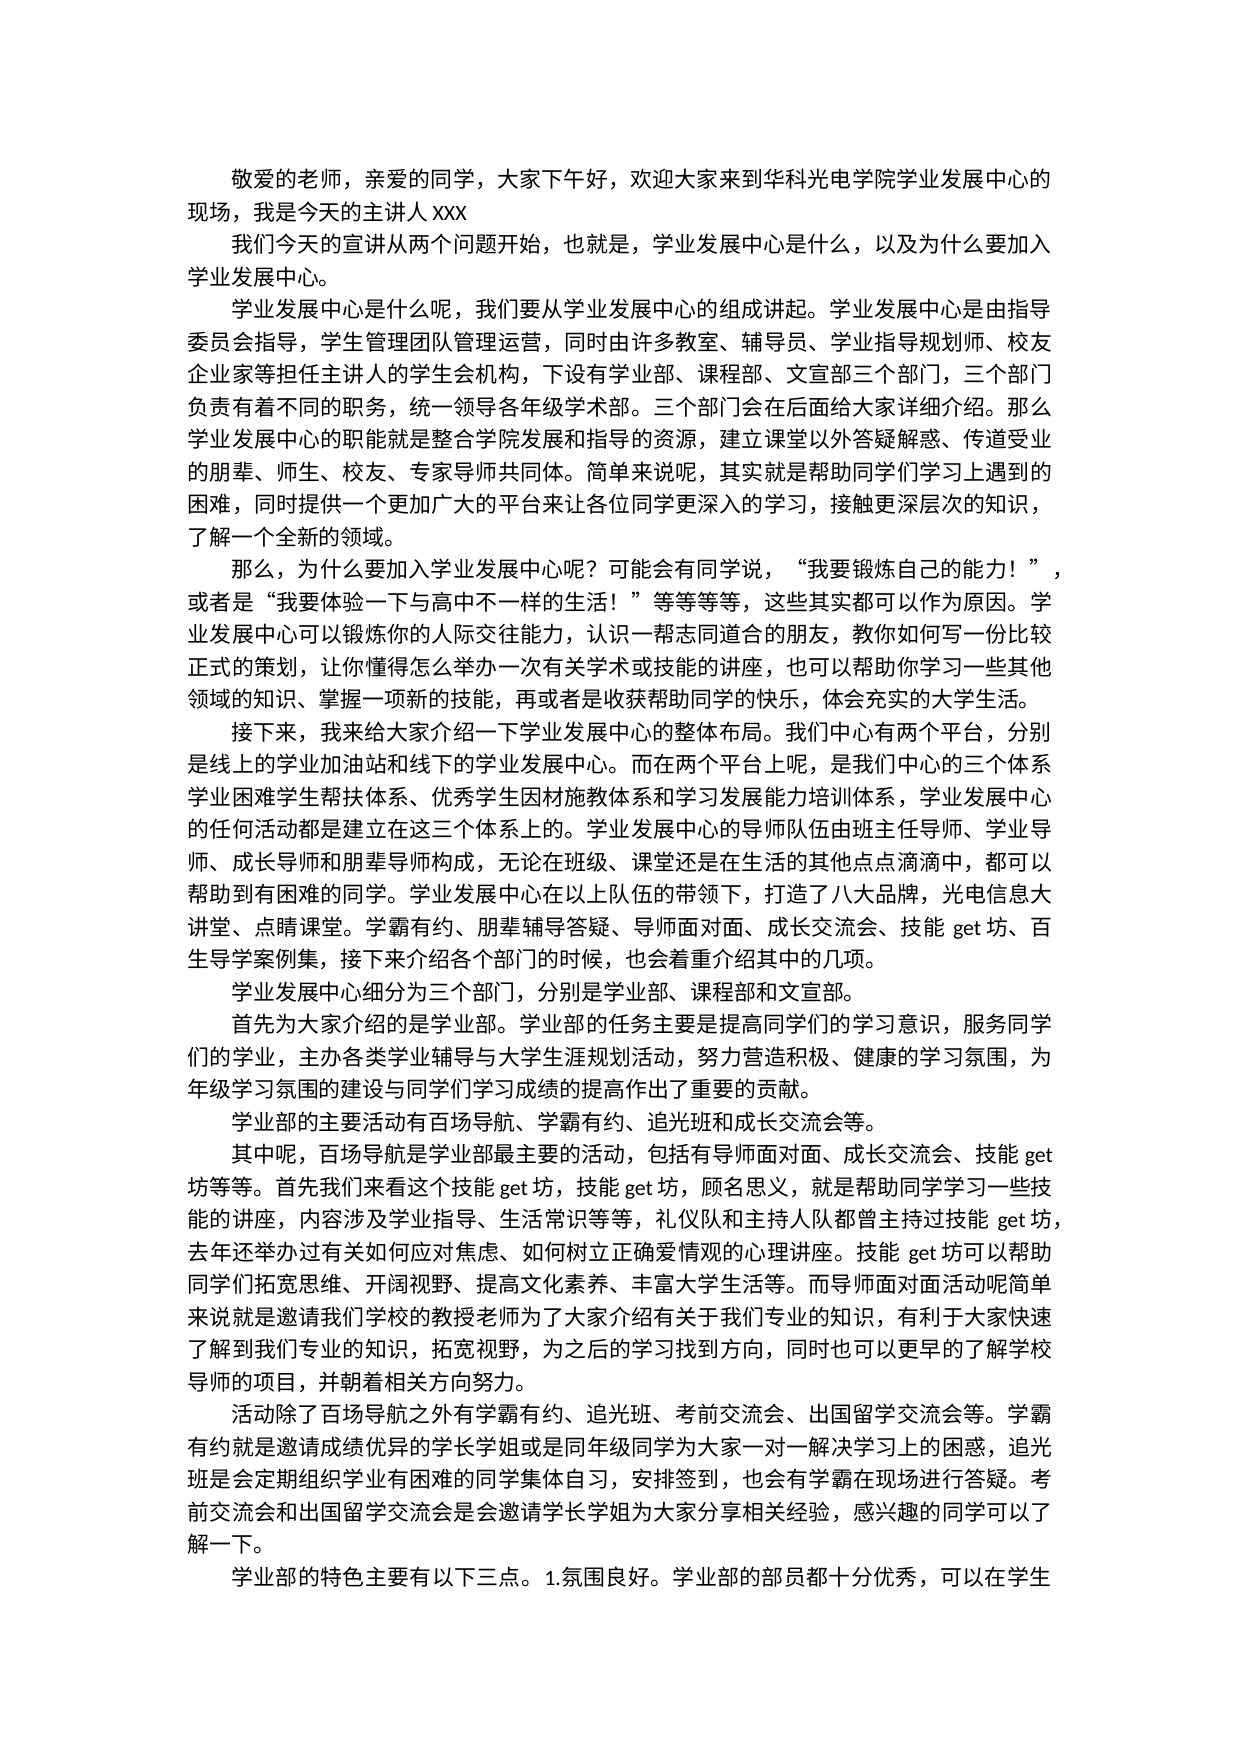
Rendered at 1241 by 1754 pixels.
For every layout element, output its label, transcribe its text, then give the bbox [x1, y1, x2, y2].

text 首先为大家介绍的是学业部。学业部的任务主要是提高同学们的学习意识，服务同学们的学业，主办各类学业辅导与大学生涯规划活动，努力营造积极、健康的学习氛围，为年级学习氛围的建设与同学们学习成绩的提高作出了重要的贡献。 [187, 1007, 1053, 1104]
text 那么，为什么要加入学业发展中心呢？可能会有同学说，“我要锻炼自己的能力！”，或者是“我要体验一下与高中不一样的生活！”等等等等，这些其实都可以作为原因。学业发展中心可以锻炼你的人际交往能力，认识一帮志同道合的朋友，教你如何写一份比较正式的策划，让你懂得怎么举办一次有关学术或技能的讲座，也可以帮助你学习一些其他领域的知识、掌握一项新的技能，再或者是收获帮助同学的快乐，体会充实的大学生活。 [187, 552, 1053, 714]
text 活动除了百场导航之外有学霸有约、追光班、考前交流会、出国留学交流会等。学霸有约就是邀请成绩优异的学长学姐或是同年级同学为大家一对一解决学习上的困惑，追光班是会定期组织学业有困难的同学集体自习，安排签到，也会有学霸在现场进行答疑。考前交流会和出国留学交流会是会邀请学长学姐为大家分享相关经验，感兴趣的同学可以了解一下。 [187, 1397, 1053, 1559]
text 敬爱的老师，亲爱的同学，大家下午好，欢迎大家来到华科光电学院学业发展中心的现场，我是今天的主讲人XXX [187, 162, 1053, 227]
text 学业部的主要活动有百场导航、学霸有约、追光班和成长交流会等。 [187, 1104, 1053, 1137]
text 我们今天的宣讲从两个问题开始，也就是，学业发展中心是什么，以及为什么要加入学业发展中心。 [187, 227, 1053, 292]
text 接下来，我来给大家介绍一下学业发展中心的整体布局。我们中心有两个平台，分别是线上的学业加油站和线下的学业发展中心。而在两个平台上呢，是我们中心的三个体系，学业困难学生帮扶体系、优秀学生因材施教体系和学习发展能力培训体系，学业发展中心的任何活动都是建立在这三个体系上的。学业发展中心的导师队伍由班主任导师、学业导师、成长导师和朋辈导师构成，无论在班级、课堂还是在生活的其他点点滴滴中，都可以帮助到有困难的同学。学业发展中心在以上队伍的带领下，打造了八大品牌，光电信息大讲堂、点睛课堂。学霸有约、朋辈辅导答疑、导师面对面、成长交流会、技能get坊、百生导学案例集，接下来介绍各个部门的时候，也会着重介绍其中的几项。 [187, 714, 1053, 974]
text 其中呢，百场导航是学业部最主要的活动，包括有导师面对面、成长交流会、技能get坊等等。首先我们来看这个技能get坊，技能get坊，顾名思义，就是帮助同学学习一些技能的讲座，内容涉及学业指导、生活常识等等，礼仪队和主持人队都曾主持过技能get坊，去年还举办过有关如何应对焦虑、如何树立正确爱情观的心理讲座。技能get坊可以帮助同学们拓宽思维、开阔视野、提高文化素养、丰富大学生活等。而导师面对面活动呢简单来说就是邀请我们学校的教授老师为了大家介绍有关于我们专业的知识，有利于大家快速了解到我们专业的知识，拓宽视野，为之后的学习找到方向，同时也可以更早的了解学校导师的项目，并朝着相关方向努力。 [187, 1137, 1053, 1397]
text 学业发展中心细分为三个部门，分别是学业部、课程部和文宣部。 [187, 974, 1053, 1007]
text 学业发展中心是什么呢，我们要从学业发展中心的组成讲起。学业发展中心是由指导委员会指导，学生管理团队管理运营，同时由许多教室、辅导员、学业指导规划师、校友、企业家等担任主讲人的学生会机构，下设有学业部、课程部、文宣部三个部门，三个部门负责有着不同的职务，统一领导各年级学术部。三个部门会在后面给大家详细介绍。那么学业发展中心的职能就是整合学院发展和指导的资源，建立课堂以外答疑解惑、传道受业的朋辈、师生、校友、专家导师共同体。简单来说呢，其实就是帮助同学们学习上遇到的困难，同时提供一个更加广大的平台来让各位同学更深入的学习，接触更深层次的知识，了解一个全新的领域。 [187, 292, 1053, 552]
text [187, 1559, 1053, 1592]
